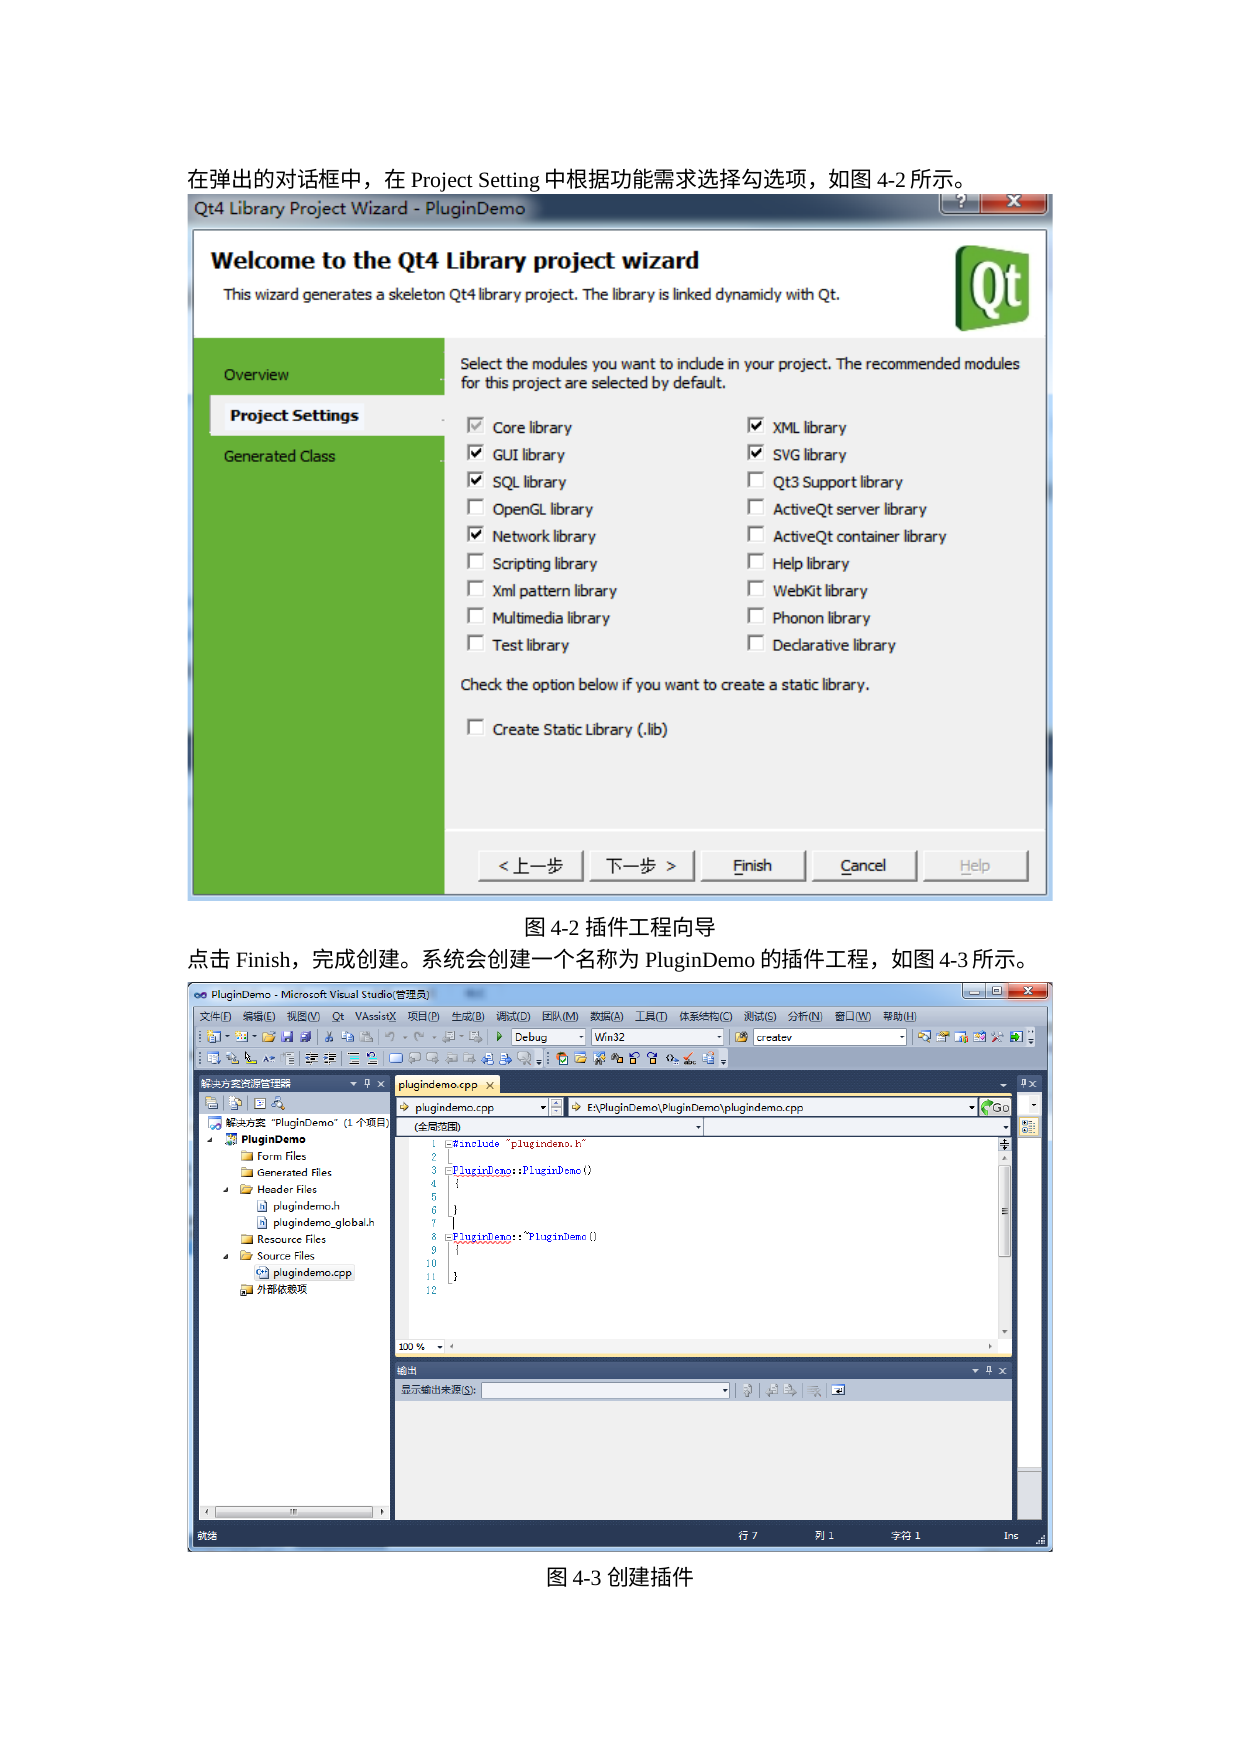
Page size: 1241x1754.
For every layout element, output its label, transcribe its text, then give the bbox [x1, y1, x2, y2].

text 在弹出的对话框中，在Project Setting中根据功能需求选择勾选项，如图4-2所示。 [187, 162, 1053, 194]
text 点击Finish，完成创建。系统会创建一个名称为PluginDemo的插件工程，如图4-3所示。 [187, 942, 1053, 974]
picture [187, 194, 1053, 901]
text 图4-3 创建插件 [187, 1559, 1053, 1592]
text 图4-2 插件工程向导 [187, 909, 1053, 942]
picture [187, 982, 1053, 1552]
